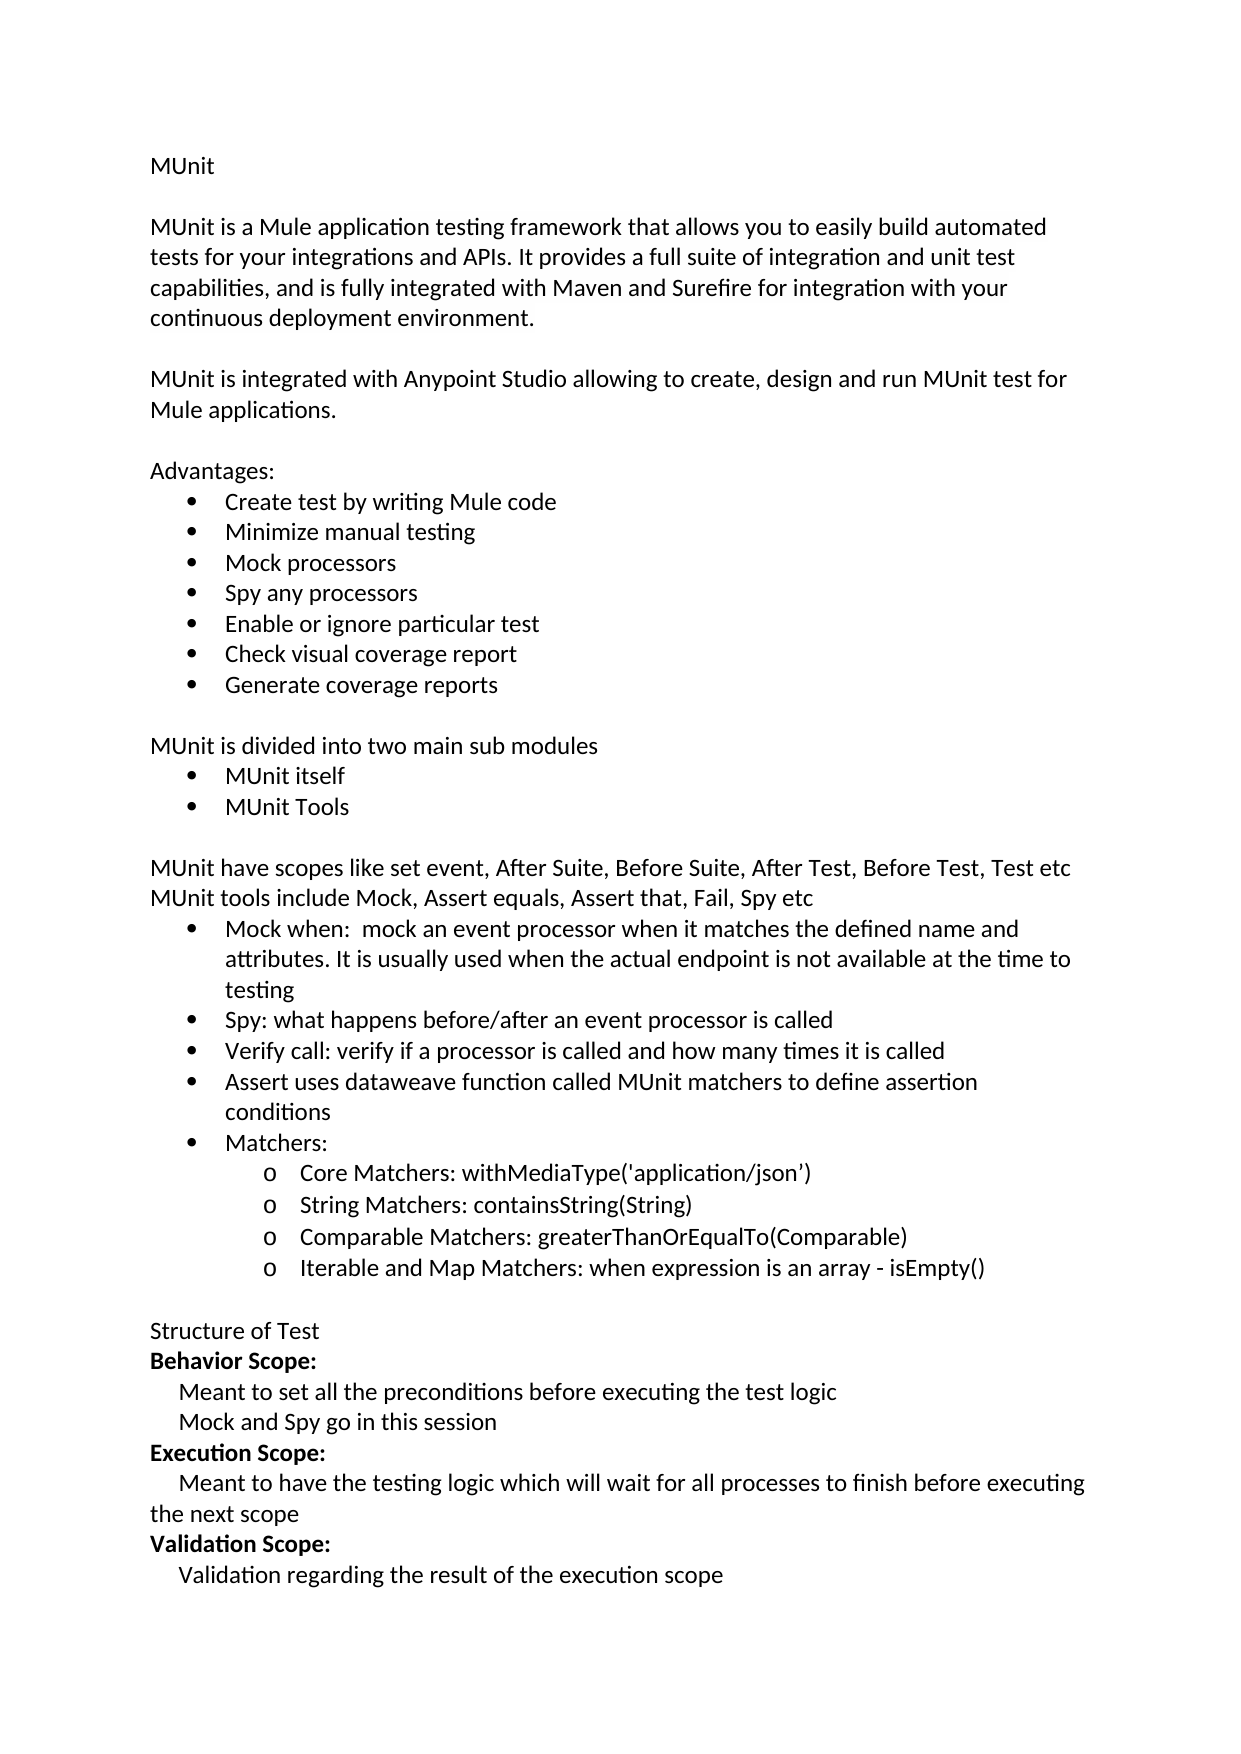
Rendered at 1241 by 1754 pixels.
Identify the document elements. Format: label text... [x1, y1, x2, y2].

list Matchers: [187, 1127, 1090, 1157]
text Validation Scope: [150, 1528, 1090, 1559]
list Iterable and Map Matchers: when expression is an array - isEmpty() [262, 1252, 1090, 1284]
list Spy: what happens before/after an event processor is called [187, 1004, 1090, 1035]
text MUnit have scopes like set event, After Suite, Before Suite, After Test, Before Test, Test etc [150, 852, 1090, 882]
text Meant to set all the preconditions before executing the test logic [150, 1376, 1090, 1406]
text MUnit is a Mule application testing framework that allows you to easily build automated tests for your integrations and APIs. It provides a full suite of integration and unit test capabilities, and is fully integrated with Maven and Surefire for integration with your continuous deployment environment. [535, 211, 1090, 333]
text MUnit tools include Mock, Assert equals, Assert that, Fail, Spy etc [150, 882, 1090, 913]
text Advantages: [150, 455, 1090, 486]
text MUnit [150, 150, 1090, 181]
list Assert uses dataweave function called MUnit matchers to define assertion conditions [187, 1066, 1090, 1127]
text Mock and Spy go in this session [150, 1406, 1090, 1437]
text MUnit is integrated with Anypoint Studio allowing to create, design and run MUnit test for Mule applications. [150, 364, 1090, 425]
list MUnit Tools [187, 791, 1090, 821]
list Comparable Matchers: greaterThanOrEqualTo(Comparable) [262, 1221, 1090, 1252]
list Minimize manual testing [187, 516, 1090, 547]
text Validation regarding the result of the execution scope [150, 1559, 1090, 1589]
list Create test by writing Mule code [187, 486, 1090, 516]
list Mock when: mock an event processor when it matches the defined name and attributes. It is usually used when the actual endpoint is not available at the time to testing [187, 913, 1090, 1004]
list Verify call: verify if a processor is called and how many times it is called [187, 1035, 1090, 1066]
text Behavior Scope: [150, 1345, 1090, 1376]
list Check visual coverage report [187, 638, 1090, 669]
list String Matchers: containsString(String) [262, 1189, 1090, 1221]
text Structure of Test [150, 1315, 1090, 1345]
list MUnit itself [187, 760, 1090, 791]
list Enable or ignore particular test [187, 608, 1090, 638]
list Mock processors [187, 547, 1090, 577]
text MUnit is divided into two main sub modules [150, 730, 1090, 760]
list Generate coverage reports [187, 669, 1090, 699]
text Meant to have the testing logic which will wait for all processes to finish before executing the next scope [150, 1467, 1090, 1528]
list Core Matchers: withMediaType('application/json’) [262, 1157, 1090, 1189]
text Execution Scope: [150, 1437, 1090, 1467]
list Spy any processors [187, 577, 1090, 608]
